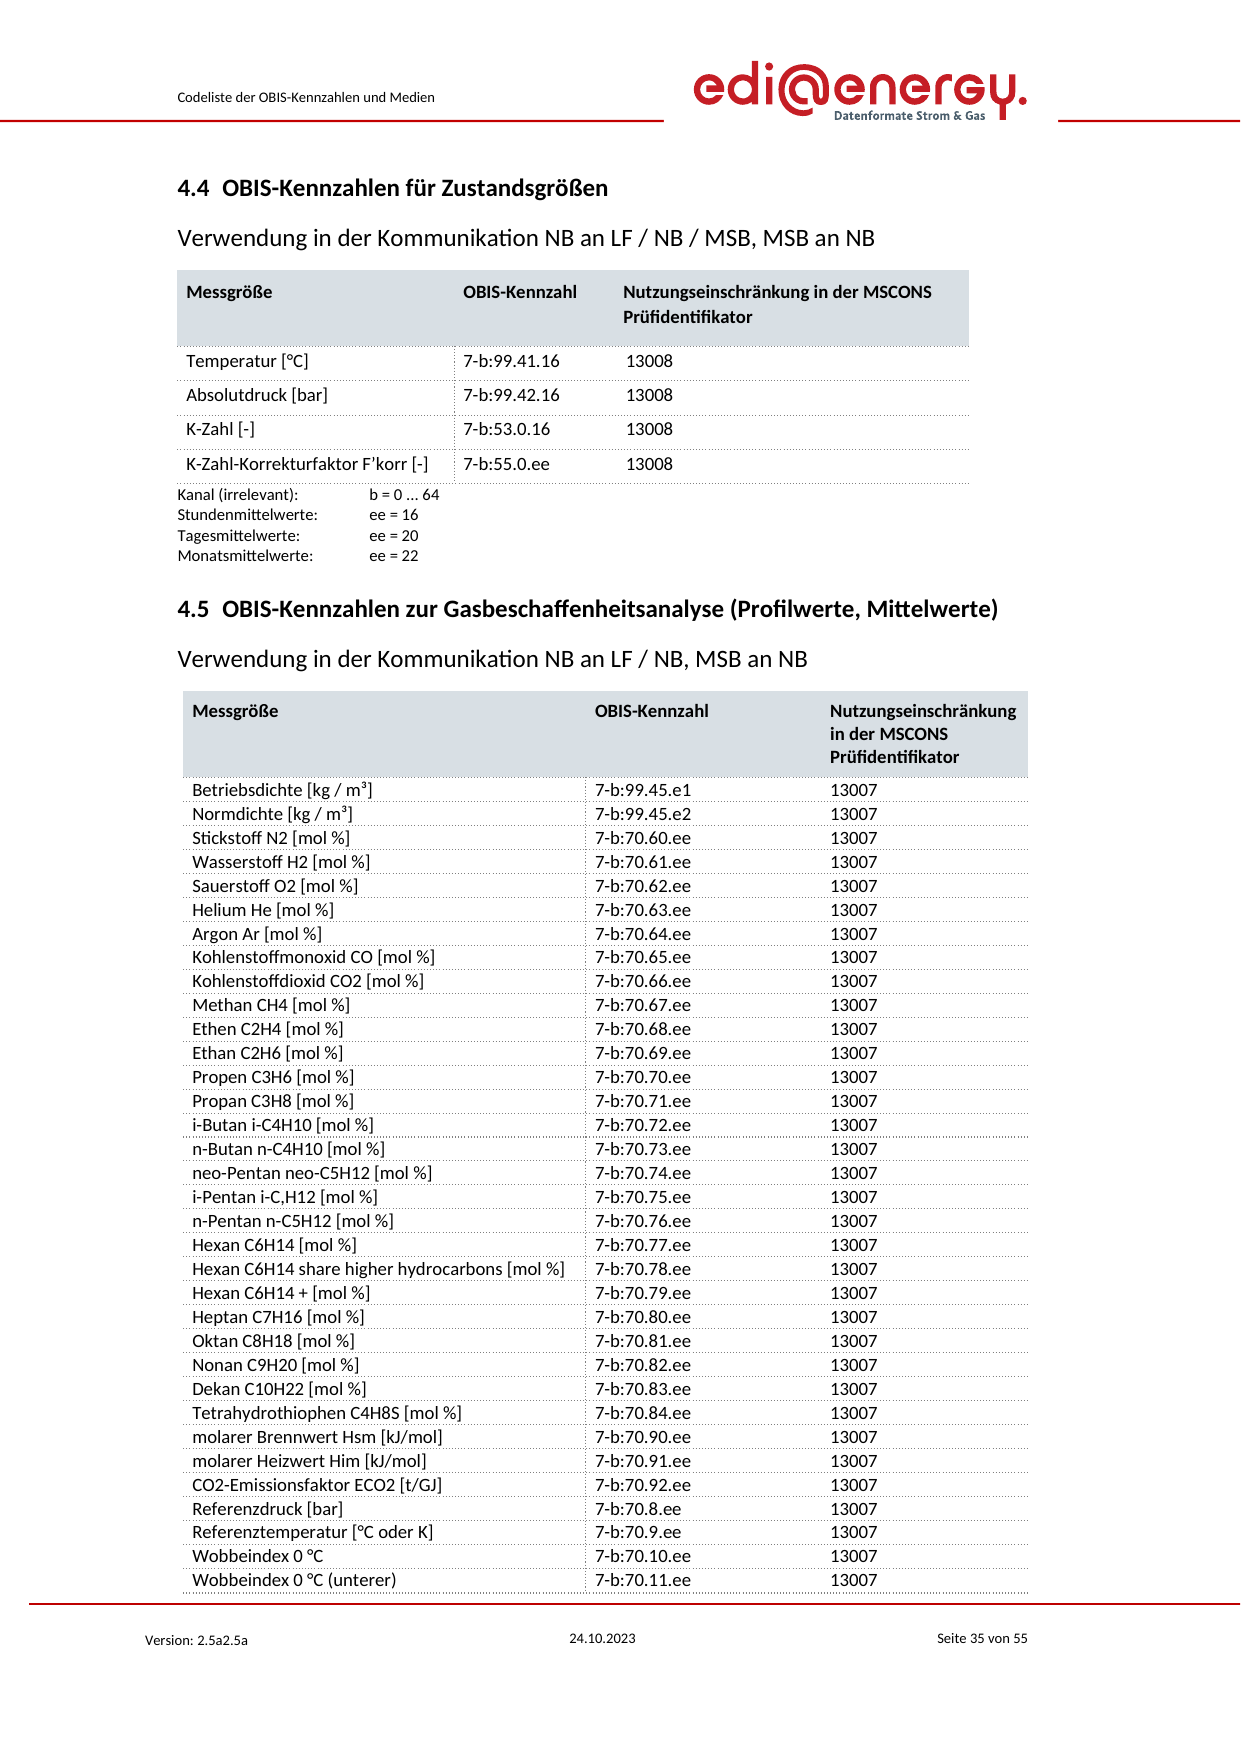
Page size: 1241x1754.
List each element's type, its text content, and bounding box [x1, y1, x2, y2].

table_cell 13007 [821, 1113, 1028, 1136]
table_cell 7-b:70.11.ee [586, 1568, 821, 1592]
table_cell 13007 [821, 1184, 1028, 1208]
table_cell 13007 [821, 1568, 1028, 1592]
table_cell Temperatur [°C] [177, 346, 454, 380]
table_cell molarer Heizwert Him [kJ/mol] [183, 1448, 586, 1472]
table_cell Dekan C10H22 [mol %] [183, 1376, 586, 1400]
table_cell 13007 [821, 1400, 1028, 1424]
text Verwendung in der Kommunikation NB an LF / NB, MSB an NB [177, 641, 1028, 674]
subtitle OBIS-Kennzahlen zur Gasbeschaffenheitsanalyse (Profilwerte, Mittelwerte) [177, 591, 1028, 624]
text Monatsmittelwerte: ee = 22 [177, 545, 1028, 566]
table_cell 7-b:55.0.ee [454, 449, 617, 483]
table_cell 13007 [821, 1017, 1028, 1041]
table_cell 13007 [821, 1232, 1028, 1256]
table_cell 13007 [821, 873, 1028, 897]
table_cell K-Zahl-Korrekturfaktor F’korr [-] [177, 449, 454, 483]
table_cell 13007 [821, 1520, 1028, 1544]
table_cell molarer Brennwert Hsm [kJ/mol] [183, 1424, 586, 1448]
table_cell 7-b:70.72.ee [586, 1113, 821, 1136]
table_cell 7-b:53.0.16 [454, 415, 617, 449]
text Verwendung in der Kommunikation NB an LF / NB / MSB, MSB an NB [177, 220, 1028, 253]
table_cell 13007 [821, 1089, 1028, 1112]
table_cell Hexan C6H14 share higher hydrocarbons [mol %] [183, 1256, 586, 1280]
table_cell K-Zahl [-] [177, 415, 454, 449]
table_cell 7-b:70.60.ee [586, 825, 821, 849]
table_cell 13007 [821, 849, 1028, 873]
table_cell 7-b:70.69.ee [586, 1041, 821, 1064]
table_cell 7-b:70.77.ee [586, 1232, 821, 1256]
table_header Messgröße [177, 270, 454, 346]
table_header Nutzungseinschränkung in der MSCONS Prüfidentifikator [614, 270, 969, 346]
table_cell Ethan C2H6 [mol %] [183, 1041, 586, 1064]
table_cell 7-b:70.9.ee [586, 1520, 821, 1544]
table_cell 13007 [821, 993, 1028, 1017]
table_cell 7-b:70.67.ee [586, 993, 821, 1017]
table_cell 13007 [821, 945, 1028, 969]
table_cell 13007 [821, 1544, 1028, 1568]
table_cell 13007 [821, 1448, 1028, 1472]
table_cell 13007 [821, 1160, 1028, 1184]
table_cell 13007 [821, 1376, 1028, 1400]
table_cell 7-b:70.63.ee [586, 897, 821, 921]
table_cell 7-b:99.41.16 [454, 346, 617, 380]
table_cell 13007 [821, 1496, 1028, 1520]
table_cell 13007 [821, 897, 1028, 921]
table_cell Hexan C6H14 [mol %] [183, 1232, 586, 1256]
table_cell 7-b:70.68.ee [586, 1017, 821, 1041]
table_cell 7-b:70.81.ee [586, 1328, 821, 1352]
table_cell 13007 [821, 801, 1028, 825]
table_cell Referenztemperatur [°C oder K] [183, 1520, 586, 1544]
text Tagesmittelwerte: ee = 20 [177, 525, 1028, 545]
table_cell 13007 [821, 825, 1028, 849]
text Kanal (irrelevant): b = 0 ... 64 [177, 484, 1028, 504]
table_cell 7-b:70.70.ee [586, 1065, 821, 1088]
table_cell 13007 [821, 777, 1028, 801]
table_cell 13007 [821, 969, 1028, 993]
table_cell 7-b:70.78.ee [586, 1256, 821, 1280]
table_cell i-Butan i-C4H10 [mol %] [183, 1113, 586, 1136]
table_cell Betriebsdichte [kg / m³] [183, 777, 586, 801]
table_cell 7-b:70.79.ee [586, 1280, 821, 1304]
table_cell 13007 [821, 1136, 1028, 1160]
table_cell 13007 [821, 1280, 1028, 1304]
table_cell Hexan C6H14 + [mol %] [183, 1280, 586, 1304]
table_cell 13007 [821, 921, 1028, 945]
table_cell 7-b:70.10.ee [586, 1544, 821, 1568]
table_cell Propan C3H8 [mol %] [183, 1089, 586, 1112]
table_cell 7-b:70.8.ee [586, 1496, 821, 1520]
table_cell Absolutdruck [bar] [177, 380, 454, 414]
table_cell 13007 [821, 1256, 1028, 1280]
table_cell Stickstoff N2 [mol %] [183, 825, 586, 849]
table_cell 7-b:70.71.ee [586, 1089, 821, 1112]
table_cell 7-b:70.75.ee [586, 1184, 821, 1208]
table_cell 7-b:99.45.e2 [586, 801, 821, 825]
text Stundenmittelwerte: ee = 16 [177, 504, 1028, 525]
table_header OBIS-Kennzahl [454, 270, 614, 346]
table_cell Kohlenstoffmonoxid CO [mol %] [183, 945, 586, 969]
table_cell 7-b:99.45.e1 [586, 777, 821, 801]
table_cell Nonan C9H20 [mol %] [183, 1352, 586, 1376]
table_cell Normdichte [kg / m³] [183, 801, 586, 825]
table_cell Kohlenstoffdioxid CO2 [mol %] [183, 969, 586, 993]
table_cell Methan CH4 [mol %] [183, 993, 586, 1017]
table_cell 7-b:70.73.ee [586, 1136, 821, 1160]
table_cell 7-b:70.64.ee [586, 921, 821, 945]
table_cell 13007 [821, 1424, 1028, 1448]
table_cell 13007 [821, 1328, 1028, 1352]
table_cell Tetrahydrothiophen C4H8S [mol %] [183, 1400, 586, 1424]
table_cell 7-b:70.66.ee [586, 969, 821, 993]
table_cell CO2-Emissionsfaktor ECO2 [t/GJ] [183, 1472, 586, 1496]
table_cell Referenzdruck [bar] [183, 1496, 586, 1520]
table_cell 13008 [617, 449, 969, 483]
table_cell Sauerstoff O2 [mol %] [183, 873, 586, 897]
table_cell 7-b:70.74.ee [586, 1160, 821, 1184]
table_cell 7-b:70.82.ee [586, 1352, 821, 1376]
table_cell 13007 [821, 1352, 1028, 1376]
table_cell Heptan C7H16 [mol %] [183, 1304, 586, 1328]
table_cell n-Butan n-C4H10 [mol %] [183, 1136, 586, 1160]
table_cell 7-b:70.83.ee [586, 1376, 821, 1400]
table_cell 7-b:70.62.ee [586, 873, 821, 897]
table_cell 7-b:70.61.ee [586, 849, 821, 873]
table_cell Propen C3H6 [mol %] [183, 1065, 586, 1088]
table_cell 7-b:70.84.ee [586, 1400, 821, 1424]
table_cell 7-b:99.42.16 [454, 380, 617, 414]
table_cell 7-b:70.92.ee [586, 1472, 821, 1496]
table_cell 13007 [821, 1208, 1028, 1232]
table_cell 7-b:70.80.ee [586, 1304, 821, 1328]
table_cell Wobbeindex 0 °C (unterer) [183, 1568, 586, 1592]
table_cell 13008 [617, 346, 969, 380]
table_cell 13007 [821, 1304, 1028, 1328]
table_cell 7-b:70.91.ee [586, 1448, 821, 1472]
table_cell 7-b:70.76.ee [586, 1208, 821, 1232]
subtitle OBIS-Kennzahlen für Zustandsgrößen [177, 170, 1028, 203]
table_header Messgröße [183, 691, 586, 777]
table_cell Wobbeindex 0 °C [183, 1544, 586, 1568]
table_header OBIS-Kennzahl [586, 691, 821, 777]
table_cell 7-b:70.90.ee [586, 1424, 821, 1448]
table_cell 13007 [821, 1472, 1028, 1496]
table_cell 13008 [617, 380, 969, 414]
table_cell neo-Pentan neo-C5H12 [mol %] [183, 1160, 586, 1184]
table_cell 7-b:70.65.ee [586, 945, 821, 969]
table_cell Oktan C8H18 [mol %] [183, 1328, 586, 1352]
table_cell 13008 [617, 415, 969, 449]
table_cell Ethen C2H4 [mol %] [183, 1017, 586, 1041]
table_header Nutzungseinschränkung in der MSCONS Prüfidentifikator [821, 691, 1028, 777]
table_cell Argon Ar [mol %] [183, 921, 586, 945]
table_cell i-Pentan i-C,H12 [mol %] [183, 1184, 586, 1208]
table_cell Helium He [mol %] [183, 897, 586, 921]
table_cell Wasserstoff H2 [mol %] [183, 849, 586, 873]
table_cell 13007 [821, 1065, 1028, 1088]
table_cell n-Pentan n-C5H12 [mol %] [183, 1208, 586, 1232]
table_cell 13007 [821, 1041, 1028, 1064]
